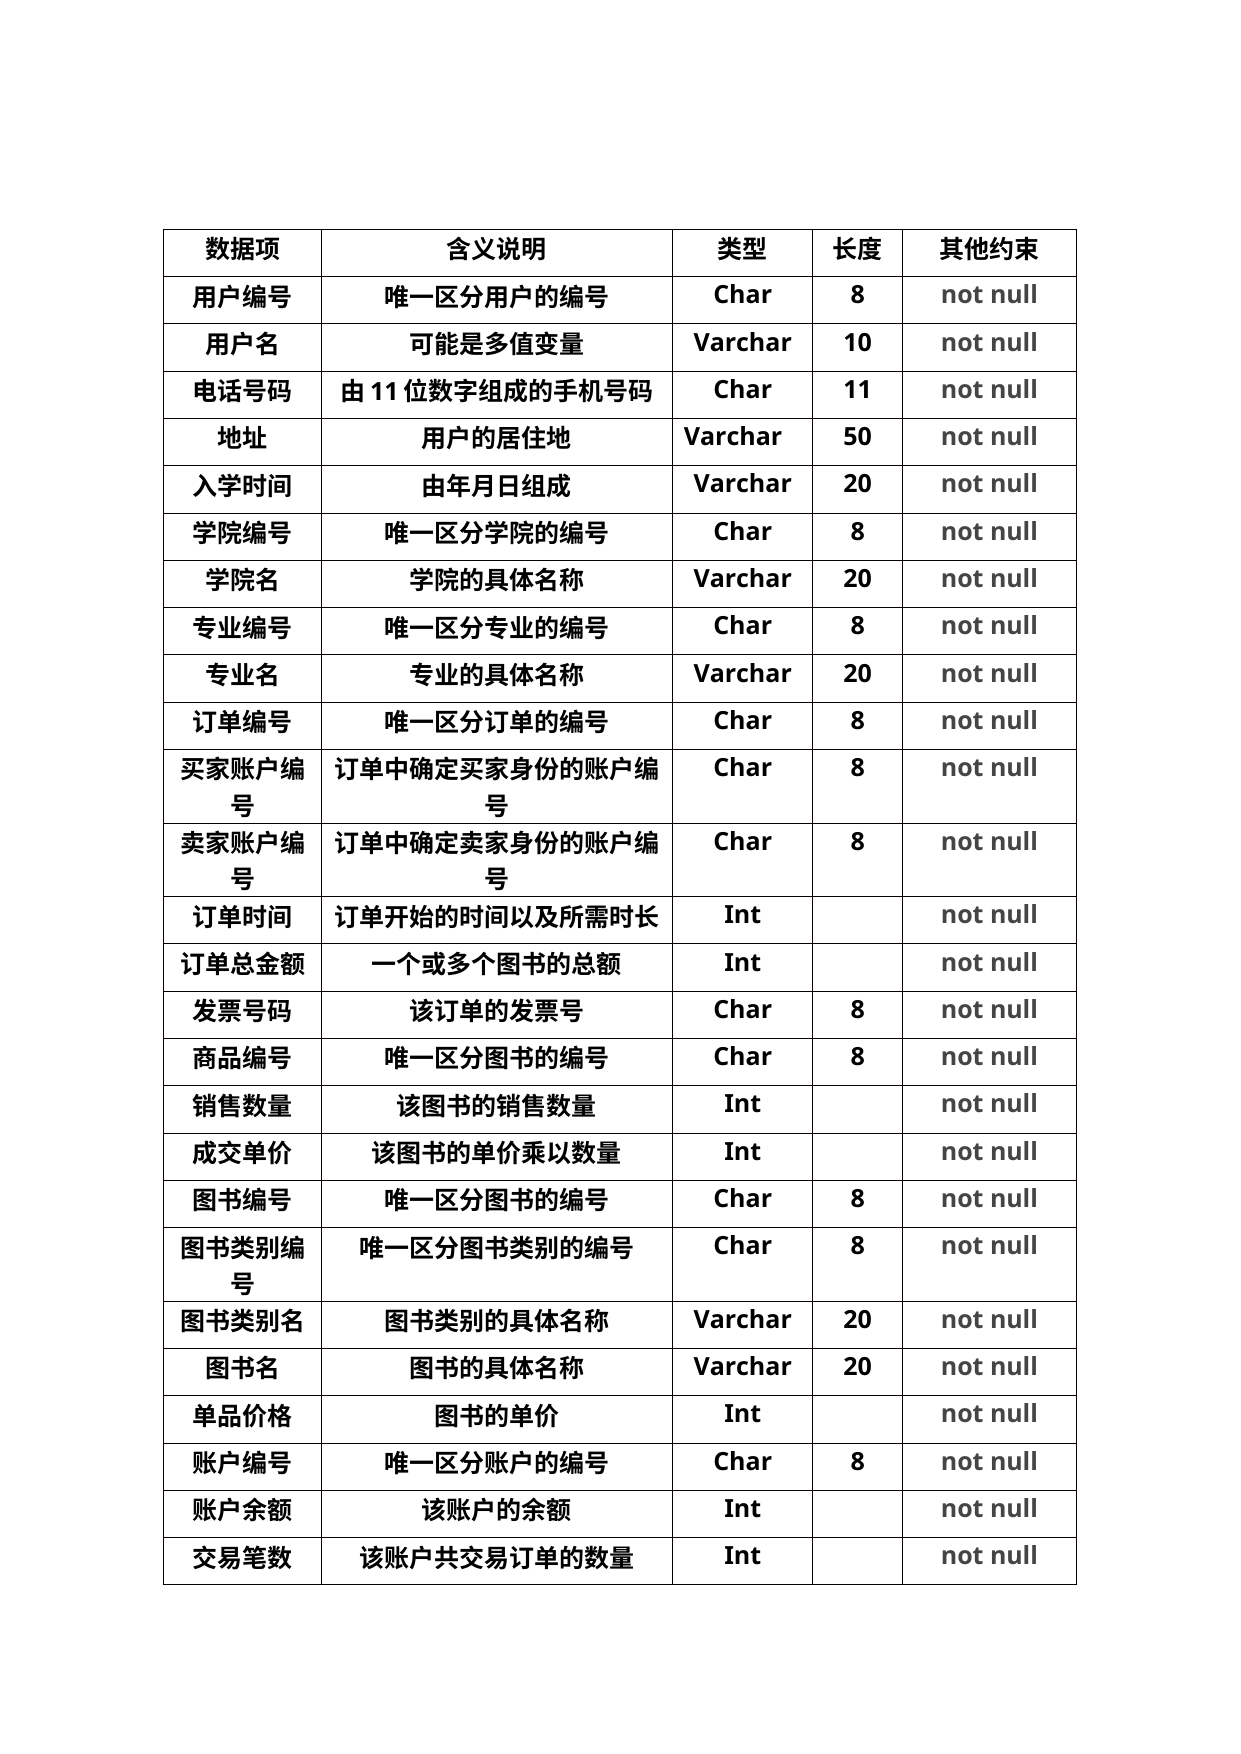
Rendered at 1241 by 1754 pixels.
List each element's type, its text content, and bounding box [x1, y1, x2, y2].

table_cell 单品价格 [164, 1396, 321, 1442]
table_cell Int [673, 1134, 812, 1180]
table_cell not null [903, 608, 1076, 654]
table_cell 唯一区分账户的编号 [322, 1444, 672, 1490]
table_cell Char [673, 1444, 812, 1490]
table_cell 唯一区分图书的编号 [322, 1181, 672, 1227]
table_cell 8 [813, 703, 902, 749]
table_cell not null [903, 944, 1076, 991]
table_cell 订单总金额 [164, 944, 321, 991]
table_cell Varchar [673, 655, 812, 702]
table_cell not null [903, 1349, 1076, 1395]
table_cell 订单中确定买家身份的账户编号 [322, 750, 672, 822]
table_cell Int [673, 1491, 812, 1537]
table_header 长度 [813, 230, 902, 276]
table_cell 订单中确定卖家身份的账户编号 [322, 824, 672, 896]
table_cell 专业的具体名称 [322, 655, 672, 702]
table_cell Char [673, 703, 812, 749]
table_cell 20 [813, 1349, 902, 1395]
table_cell 唯一区分用户的编号 [322, 277, 672, 323]
table_cell not null [903, 561, 1076, 607]
table_cell 唯一区分图书的编号 [322, 1039, 672, 1085]
table_cell not null [903, 897, 1076, 943]
table_cell Char [673, 992, 812, 1038]
table_cell 8 [813, 1039, 902, 1085]
table_cell 图书名 [164, 1349, 321, 1395]
table_cell 订单开始的时间以及所需时长 [322, 897, 672, 943]
table_cell 订单时间 [164, 897, 321, 943]
table_cell not null [903, 750, 1076, 822]
table_cell Varchar [673, 561, 812, 607]
table_cell 10 [813, 324, 902, 371]
table_cell 账户余额 [164, 1491, 321, 1537]
table_cell 唯一区分图书类别的编号 [322, 1228, 672, 1301]
table_cell 一个或多个图书的总额 [322, 944, 672, 991]
table_cell 学院编号 [164, 514, 321, 560]
table_cell Char [673, 1039, 812, 1085]
table_cell not null [903, 466, 1076, 512]
table_cell Varchar [673, 1302, 812, 1348]
table_cell Varchar [673, 324, 812, 371]
table_cell 8 [813, 608, 902, 654]
table_cell not null [903, 1039, 1076, 1085]
table_cell 图书类别名 [164, 1302, 321, 1348]
table_cell 图书类别编号 [164, 1228, 321, 1301]
table_cell 8 [813, 514, 902, 560]
table_cell 8 [813, 992, 902, 1038]
table_cell 买家账户编号 [164, 750, 321, 822]
table_cell Int [673, 1396, 812, 1442]
table_cell 订单编号 [164, 703, 321, 749]
table_cell [813, 897, 902, 943]
table_cell not null [903, 277, 1076, 323]
table_cell Char [673, 750, 812, 822]
table_cell 图书编号 [164, 1181, 321, 1227]
table_cell 50 [813, 419, 902, 465]
table_cell 该账户的余额 [322, 1491, 672, 1537]
table_cell 该图书的单价乘以数量 [322, 1134, 672, 1180]
table_cell 用户的居住地 [322, 419, 672, 465]
table_cell 8 [813, 277, 902, 323]
table_cell [813, 1538, 902, 1584]
table_cell 该账户共交易订单的数量 [322, 1538, 672, 1584]
table_cell not null [903, 1228, 1076, 1301]
table_cell [813, 1086, 902, 1132]
table_cell Char [673, 1181, 812, 1227]
table_cell not null [903, 655, 1076, 702]
table_cell 专业名 [164, 655, 321, 702]
table_cell not null [903, 1134, 1076, 1180]
table_cell 学院的具体名称 [322, 561, 672, 607]
table_cell Int [673, 1086, 812, 1132]
table_cell 8 [813, 1444, 902, 1490]
table_cell Int [673, 897, 812, 943]
table_cell 用户编号 [164, 277, 321, 323]
table_cell 商品编号 [164, 1039, 321, 1085]
table_cell 20 [813, 1302, 902, 1348]
table_cell not null [903, 992, 1076, 1038]
table_cell Char [673, 608, 812, 654]
table_cell not null [903, 1181, 1076, 1227]
table_cell [813, 1396, 902, 1442]
table_cell Char [673, 824, 812, 896]
table_cell 8 [813, 750, 902, 822]
table_cell 账户编号 [164, 1444, 321, 1490]
table_cell 用户名 [164, 324, 321, 371]
table_cell Char [673, 277, 812, 323]
table_header 其他约束 [903, 230, 1076, 276]
table_cell 唯一区分订单的编号 [322, 703, 672, 749]
table_cell Int [673, 944, 812, 991]
table_cell Char [673, 1228, 812, 1301]
table_cell 成交单价 [164, 1134, 321, 1180]
table_cell 销售数量 [164, 1086, 321, 1132]
table_cell Char [673, 514, 812, 560]
table_cell Char [673, 372, 812, 418]
table_cell not null [903, 824, 1076, 896]
table_cell 卖家账户编号 [164, 824, 321, 896]
table_cell [813, 944, 902, 991]
table_cell 唯一区分专业的编号 [322, 608, 672, 654]
table_cell not null [903, 324, 1076, 371]
table_cell Int [673, 1538, 812, 1584]
table_cell 20 [813, 655, 902, 702]
table_cell Varchar [673, 419, 812, 465]
table_cell not null [903, 372, 1076, 418]
table_cell 20 [813, 561, 902, 607]
table_cell 20 [813, 466, 902, 512]
table_header 类型 [673, 230, 812, 276]
table_cell 唯一区分学院的编号 [322, 514, 672, 560]
table_cell [813, 1491, 902, 1537]
table_cell not null [903, 703, 1076, 749]
table_cell 图书的单价 [322, 1396, 672, 1442]
table_cell not null [903, 514, 1076, 560]
table_cell 专业编号 [164, 608, 321, 654]
table_cell 8 [813, 824, 902, 896]
table_cell 发票号码 [164, 992, 321, 1038]
table_cell not null [903, 1302, 1076, 1348]
table_cell 8 [813, 1228, 902, 1301]
table_cell 图书类别的具体名称 [322, 1302, 672, 1348]
table_cell 交易笔数 [164, 1538, 321, 1584]
table_cell 地址 [164, 419, 321, 465]
table_cell 学院名 [164, 561, 321, 607]
table_cell 由年月日组成 [322, 466, 672, 512]
table_cell not null [903, 1491, 1076, 1537]
table_cell 图书的具体名称 [322, 1349, 672, 1395]
table_cell not null [903, 1086, 1076, 1132]
table_cell not null [903, 1396, 1076, 1442]
table_header 含义说明 [322, 230, 672, 276]
table_cell 该订单的发票号 [322, 992, 672, 1038]
table_cell 11 [813, 372, 902, 418]
table_header 数据项 [164, 230, 321, 276]
table_cell 该图书的销售数量 [322, 1086, 672, 1132]
table_cell 可能是多值变量 [322, 324, 672, 371]
table_cell Varchar [673, 466, 812, 512]
table_cell 入学时间 [164, 466, 321, 512]
table_cell Varchar [673, 1349, 812, 1395]
table_cell 8 [813, 1181, 902, 1227]
table_cell 由11位数字组成的手机号码 [322, 372, 672, 418]
table_cell not null [903, 1538, 1076, 1584]
table_cell 电话号码 [164, 372, 321, 418]
table_cell not null [903, 1444, 1076, 1490]
table_cell [813, 1134, 902, 1180]
table_cell not null [903, 419, 1076, 465]
